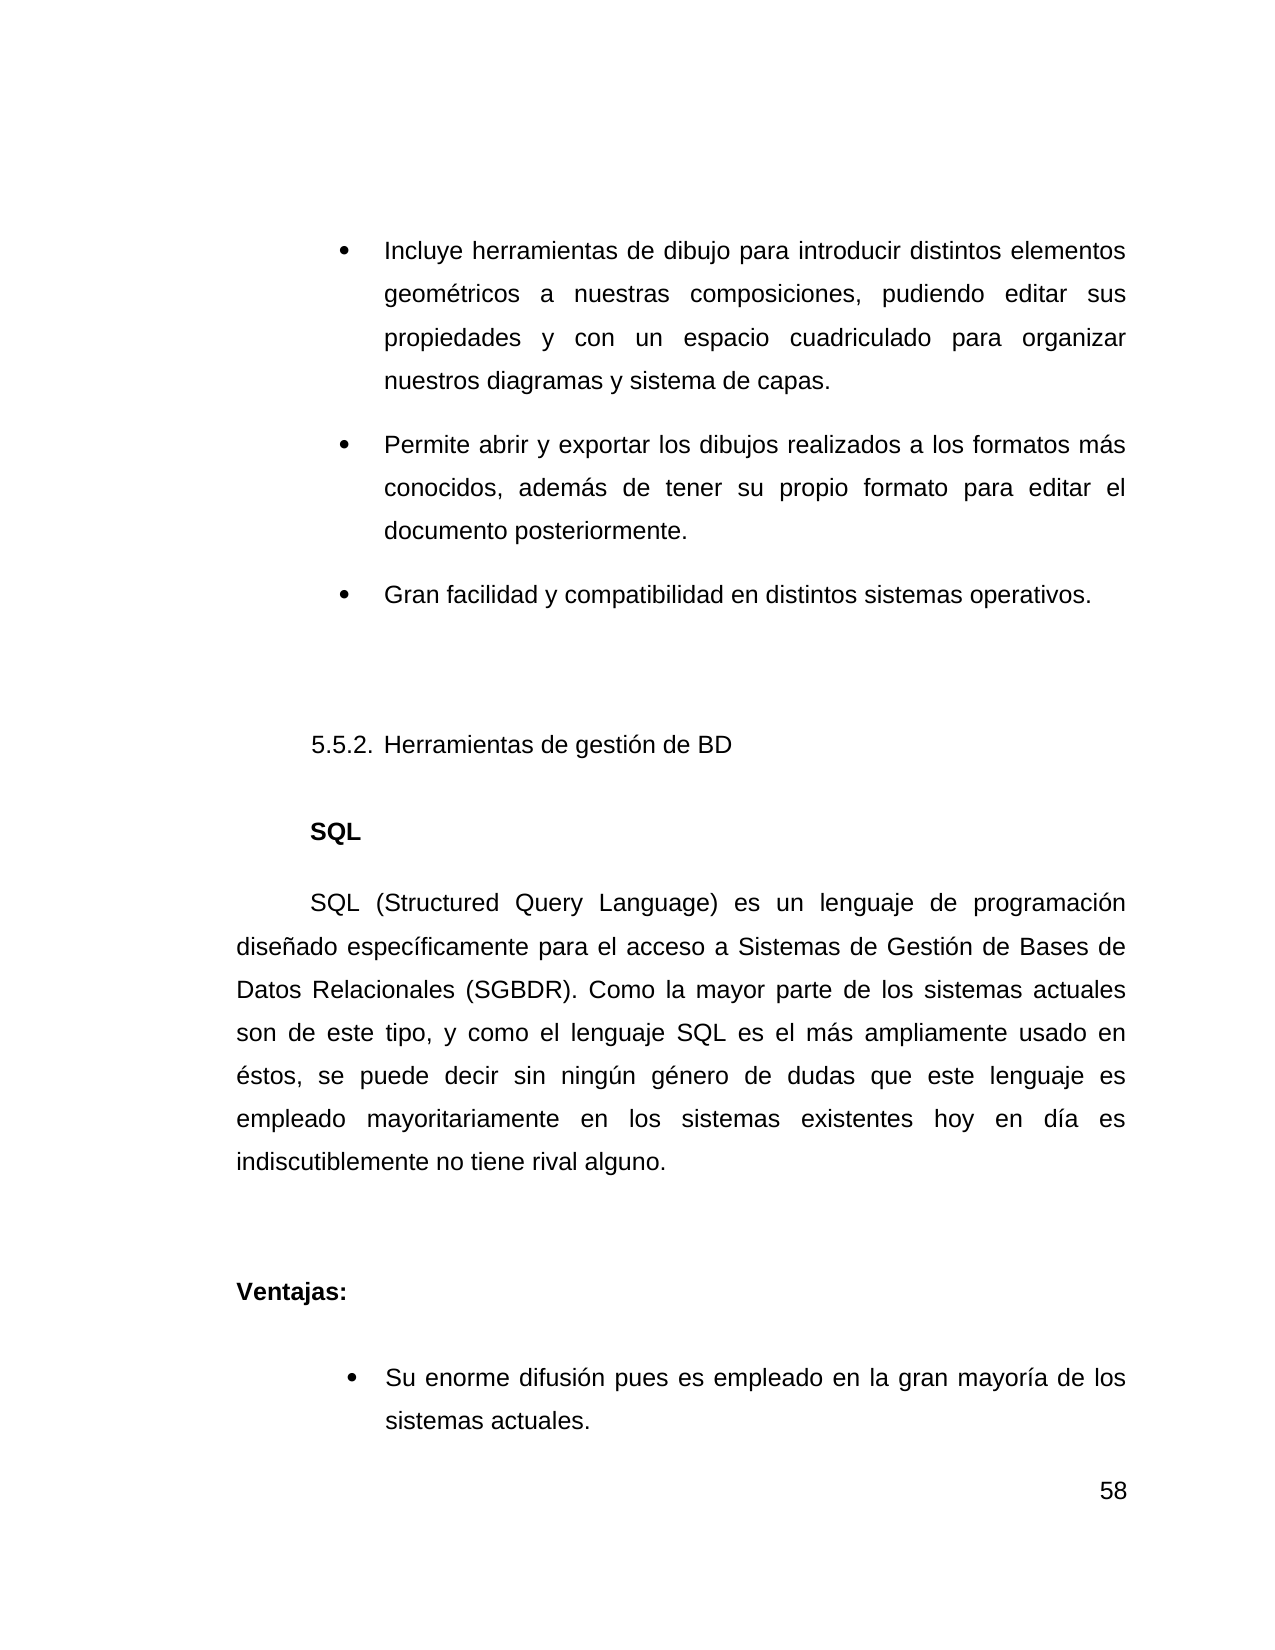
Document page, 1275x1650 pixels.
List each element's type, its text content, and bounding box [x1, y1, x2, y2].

list Herramientas de gestión de BD [311, 730, 1127, 759]
list Permite abrir y exportar los dibujos realizados a los formatos más conocidos, además de tener su propio formato para editar el documento posteriormente. [340, 430, 1127, 545]
text Ventajas: [236, 1277, 1127, 1305]
text SQL (Structured Query Language) es un lenguaje de programación diseñado específicamente para el acceso a Sistemas de Gestión de Bases de Datos Relacionales (SGBDR). Como la mayor parte de los sistemas actuales son de este tipo, y como el lenguaje SQL es el más ampliamente usado en éstos, se puede decir sin ningún género de dudas que este lenguaje es empleado mayoritariamente en los sistemas existentes hoy en día es indiscutiblemente no tiene rival alguno. [236, 888, 1127, 1176]
list Incluye herramientas de dibujo para introducir distintos elementos geométricos a nuestras composiciones, pudiendo editar sus propiedades y con un espacio cuadriculado para organizar nuestros diagramas y sistema de capas. [340, 236, 1127, 394]
list Gran facilidad y compatibilidad en distintos sistemas operativos. [340, 580, 1127, 609]
list Su enorme difusión pues es empleado en la gran mayoría de los sistemas actuales. [348, 1363, 1127, 1435]
list SQL [236, 817, 1127, 845]
